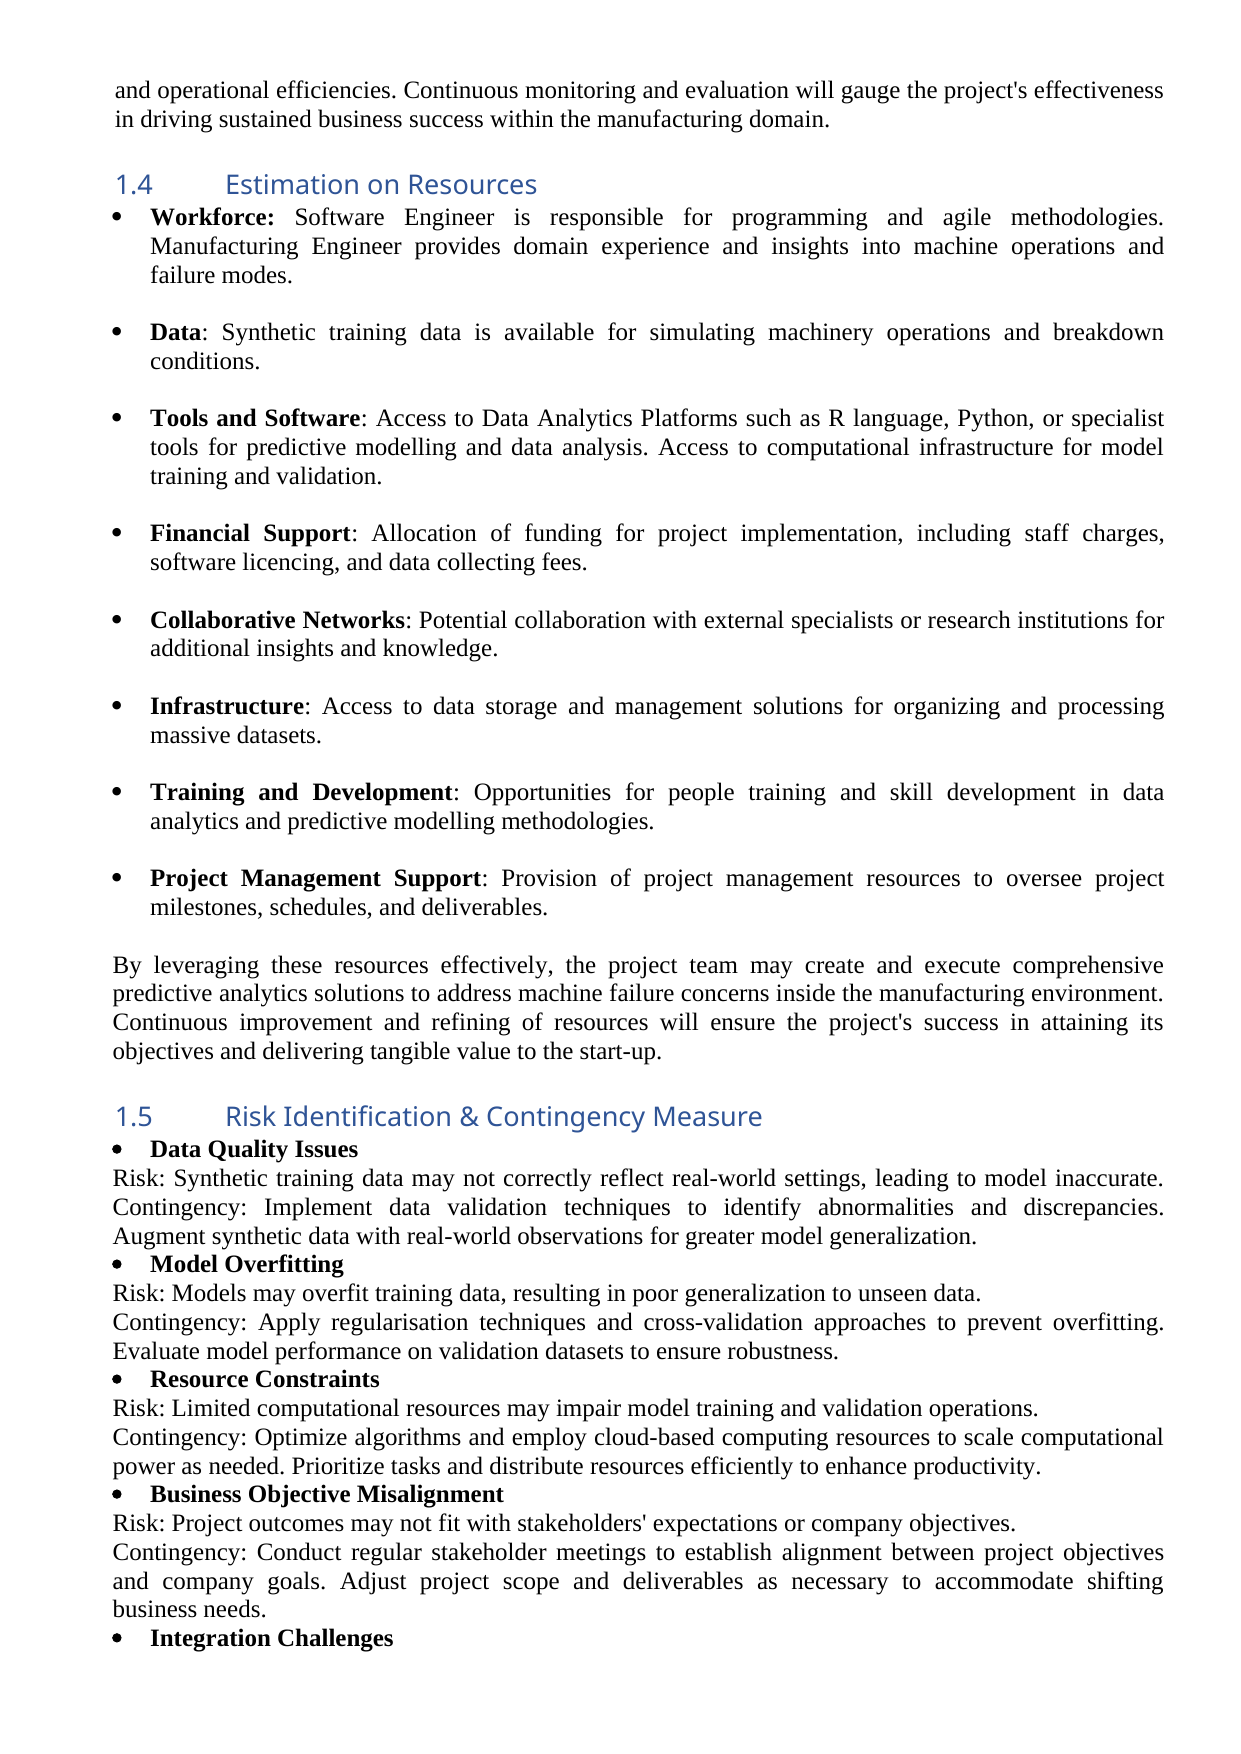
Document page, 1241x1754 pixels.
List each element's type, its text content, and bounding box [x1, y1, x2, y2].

list By leveraging these resources effectively, the project team may create and execute comprehensive predictive analytics solutions to address machine failure concerns inside the manufacturing environment. Continuous improvement and refining of resources will ensure the project's success in attaining its objectives and delivering tangible value to the start-up. [112, 921, 1165, 1065]
text Risk: Models may overfit training data, resulting in poor generalization to unseen data. [112, 1278, 1165, 1307]
list Collaborative Networks: Potential collaboration with external specialists or research institutions for additional insights and knowledge. [112, 605, 1165, 662]
list Financial Support: Allocation of funding for project implementation, including staff charges, software licencing, and data collecting fees. [112, 518, 1165, 576]
text Risk: Limited computational resources may impair model training and validation operations. [112, 1393, 1165, 1422]
text Risk: Synthetic training data may not correctly reflect real-world settings, leading to model inaccurate. Contingency: Implement data validation techniques to identify abnormalities and discrepancies. Augment synthetic data with real-world observations for greater model generalization. [112, 1163, 1165, 1249]
list Infrastructure: Access to data storage and management solutions for organizing and processing massive datasets. [112, 691, 1165, 748]
list Model Overfitting [112, 1249, 1165, 1278]
list Resource Constraints [112, 1364, 1165, 1393]
list Integration Challenges [112, 1623, 1165, 1652]
list Data: Synthetic training data is available for simulating machinery operations and breakdown conditions. [112, 317, 1165, 375]
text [114, 75, 1165, 132]
list Workforce: Software Engineer is responsible for programming and agile methodologies. Manufacturing Engineer provides domain experience and insights into machine operations and failure modes. [112, 202, 1165, 288]
list Business Objective Misalignment [112, 1479, 1165, 1508]
list Data Quality Issues [112, 1134, 1165, 1163]
list Tools and Software: Access to Data Analytics Platforms such as R language, Python, or specialist tools for predictive modelling and data analysis. Access to computational infrastructure for model training and validation. [112, 403, 1165, 490]
text Contingency: Apply regularisation techniques and cross-validation approaches to prevent overfitting. Evaluate model performance on validation datasets to ensure robustness. [112, 1307, 1165, 1364]
text Contingency: Optimize algorithms and employ cloud-based computing resources to scale computational power as needed. Prioritize tasks and distribute resources efficiently to enhance productivity. [112, 1422, 1165, 1479]
text Risk: Project outcomes may not fit with stakeholders' expectations or company objectives. [112, 1508, 1165, 1537]
subtitle Risk Identification & Contingency Measure [114, 1098, 1165, 1134]
list Training and Development: Opportunities for people training and skill development in data analytics and predictive modelling methodologies. [112, 777, 1165, 835]
text Contingency: Conduct regular stakeholder meetings to establish alignment between project objectives and company goals. Adjust project scope and deliverables as necessary to accommodate shifting business needs. [112, 1537, 1165, 1623]
subtitle Estimation on Resources [114, 165, 1165, 202]
list Project Management Support: Provision of project management resources to oversee project milestones, schedules, and deliverables. [112, 863, 1165, 921]
